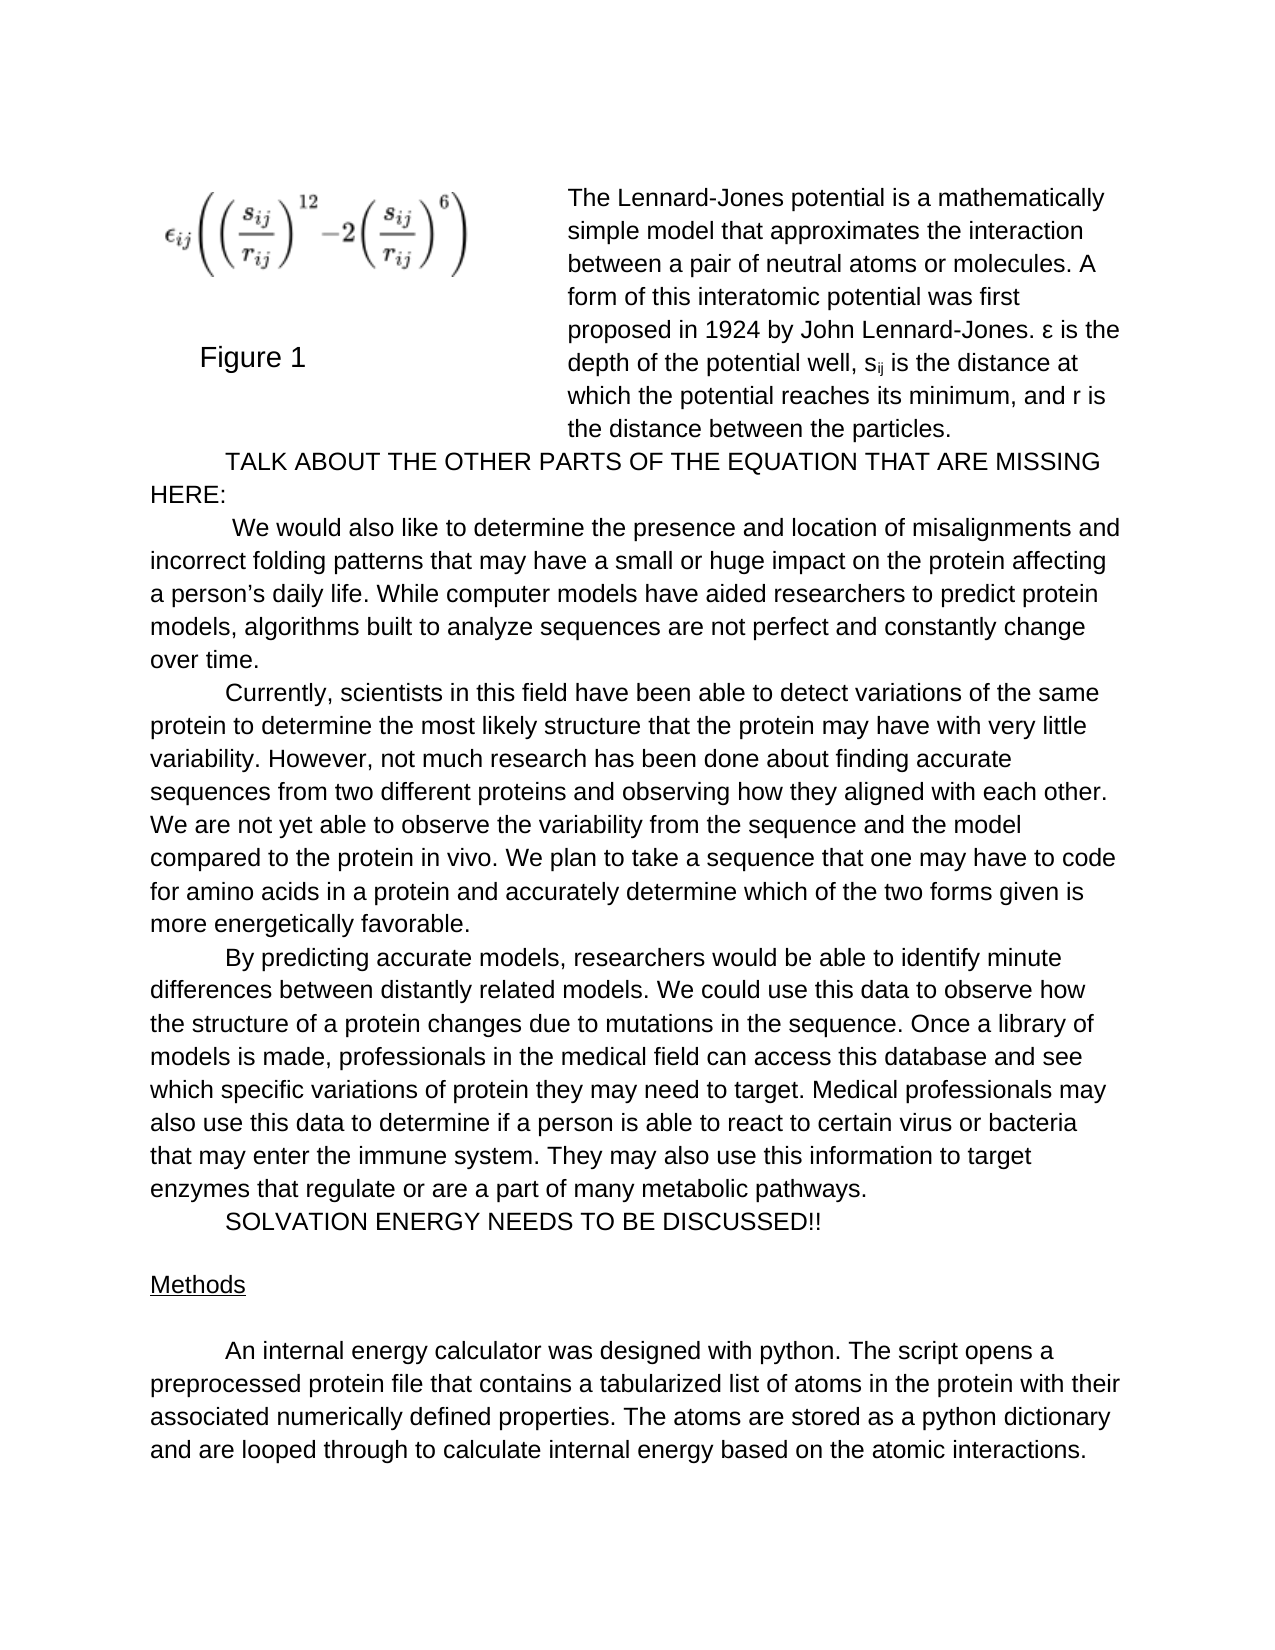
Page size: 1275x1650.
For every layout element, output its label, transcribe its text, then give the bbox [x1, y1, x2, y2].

text SOLVATION ENERGY NEEDS TO BE DISCUSSED!! [150, 1207, 1125, 1235]
text We would also like to determine the presence and location of misalignments and incorrect folding patterns that may have a small or huge impact on the protein affecting a person’s daily life. While computer models have aided researchers to predict protein models, algorithms built to analyze sequences are not perfect and constantly change over time. [150, 513, 1125, 674]
text The Lennard-Jones potential is a mathematically simple model that approximates the interaction between a pair of neutral atoms or molecules. A form of this interatomic potential was first proposed in 1924 by John Lennard-Jones. ε is the depth of the potential well, sij is the distance at which the potential reaches its minimum, and r is the distance between the particles. [225, 183, 1125, 443]
text Methods [150, 1270, 1125, 1299]
text Currently, scientists in this field have been able to detect variations of the same protein to determine the most likely structure that the protein may have with very little variability. However, not much research has been done about finding accurate sequences from two different proteins and observing how they aligned with each other. We are not yet able to observe the variability from the sequence and the model compared to the protein in vivo. We plan to take a sequence that one may have to code for amino acids in a protein and accurately determine which of the two forms given is more energetically favorable. [150, 678, 1125, 938]
text An internal energy calculator was designed with python. The script opens a preprocessed protein file that contains a tabularized list of atoms in the protein with their associated numerically defined properties. The atoms are stored as a python dictionary and are looped through to calculate internal energy based on the atomic interactions. [150, 1336, 1125, 1464]
picture [164, 192, 474, 277]
text TALK ABOUT THE OTHER PARTS OF THE EQUATION THAT ARE MISSING HERE: [150, 447, 1125, 509]
text By predicting accurate models, researchers would be able to identify minute differences between distantly related models. We could use this data to observe how the structure of a protein changes due to mutations in the sequence. Once a library of models is made, professionals in the medical field can access this database and see which specific variations of protein they may need to target. Medical professionals may also use this data to determine if a person is able to react to certain virus or bacteria that may enter the immune system. They may also use this information to target enzymes that regulate or are a part of many metabolic pathways. [150, 942, 1125, 1202]
